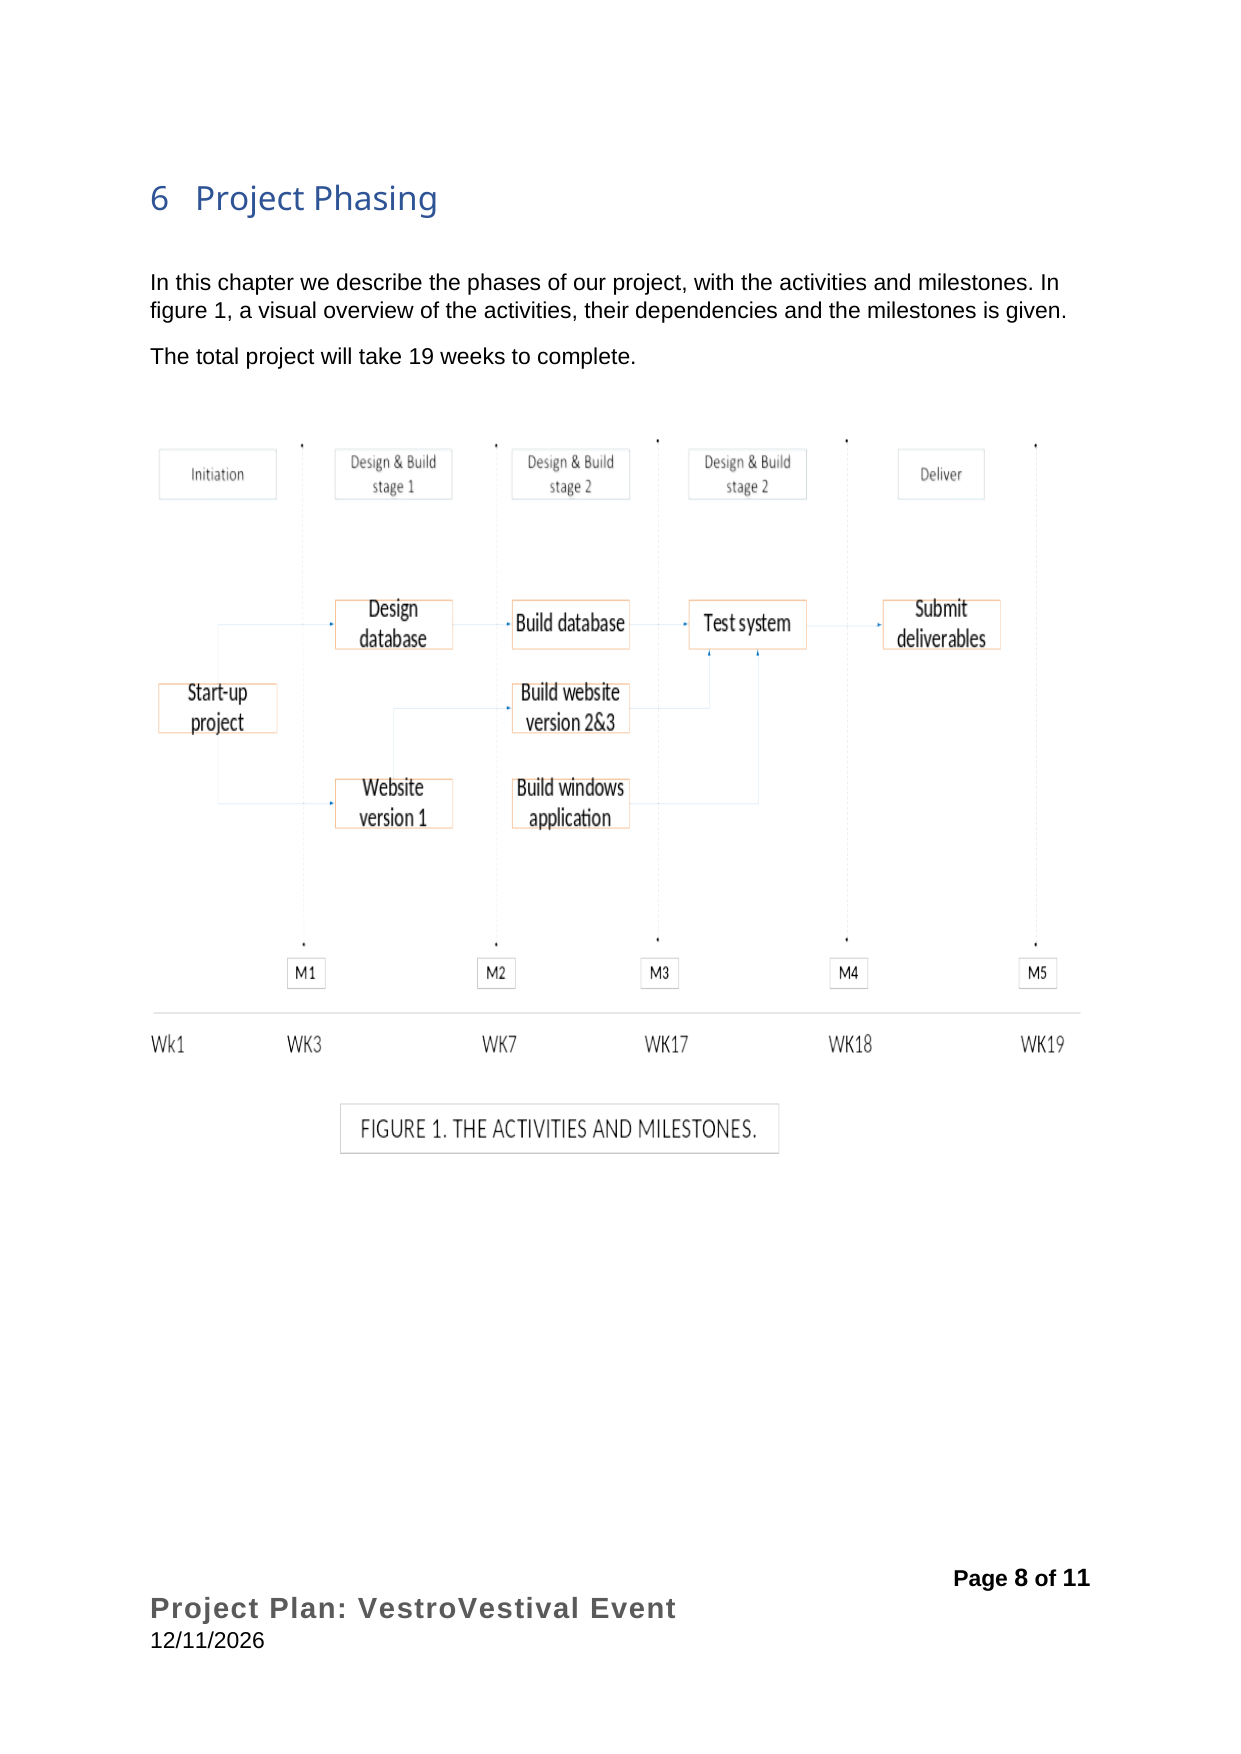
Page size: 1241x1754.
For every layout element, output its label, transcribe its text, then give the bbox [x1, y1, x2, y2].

text In this chapter we describe the phases of our project, with the activities and milestones. In figure 1, a visual overview of the activities, their dependencies and the milestones is given. [150, 269, 1090, 324]
subtitle Project Phasing [150, 175, 1090, 220]
text The total project will take 19 weeks to complete. [150, 343, 1090, 369]
